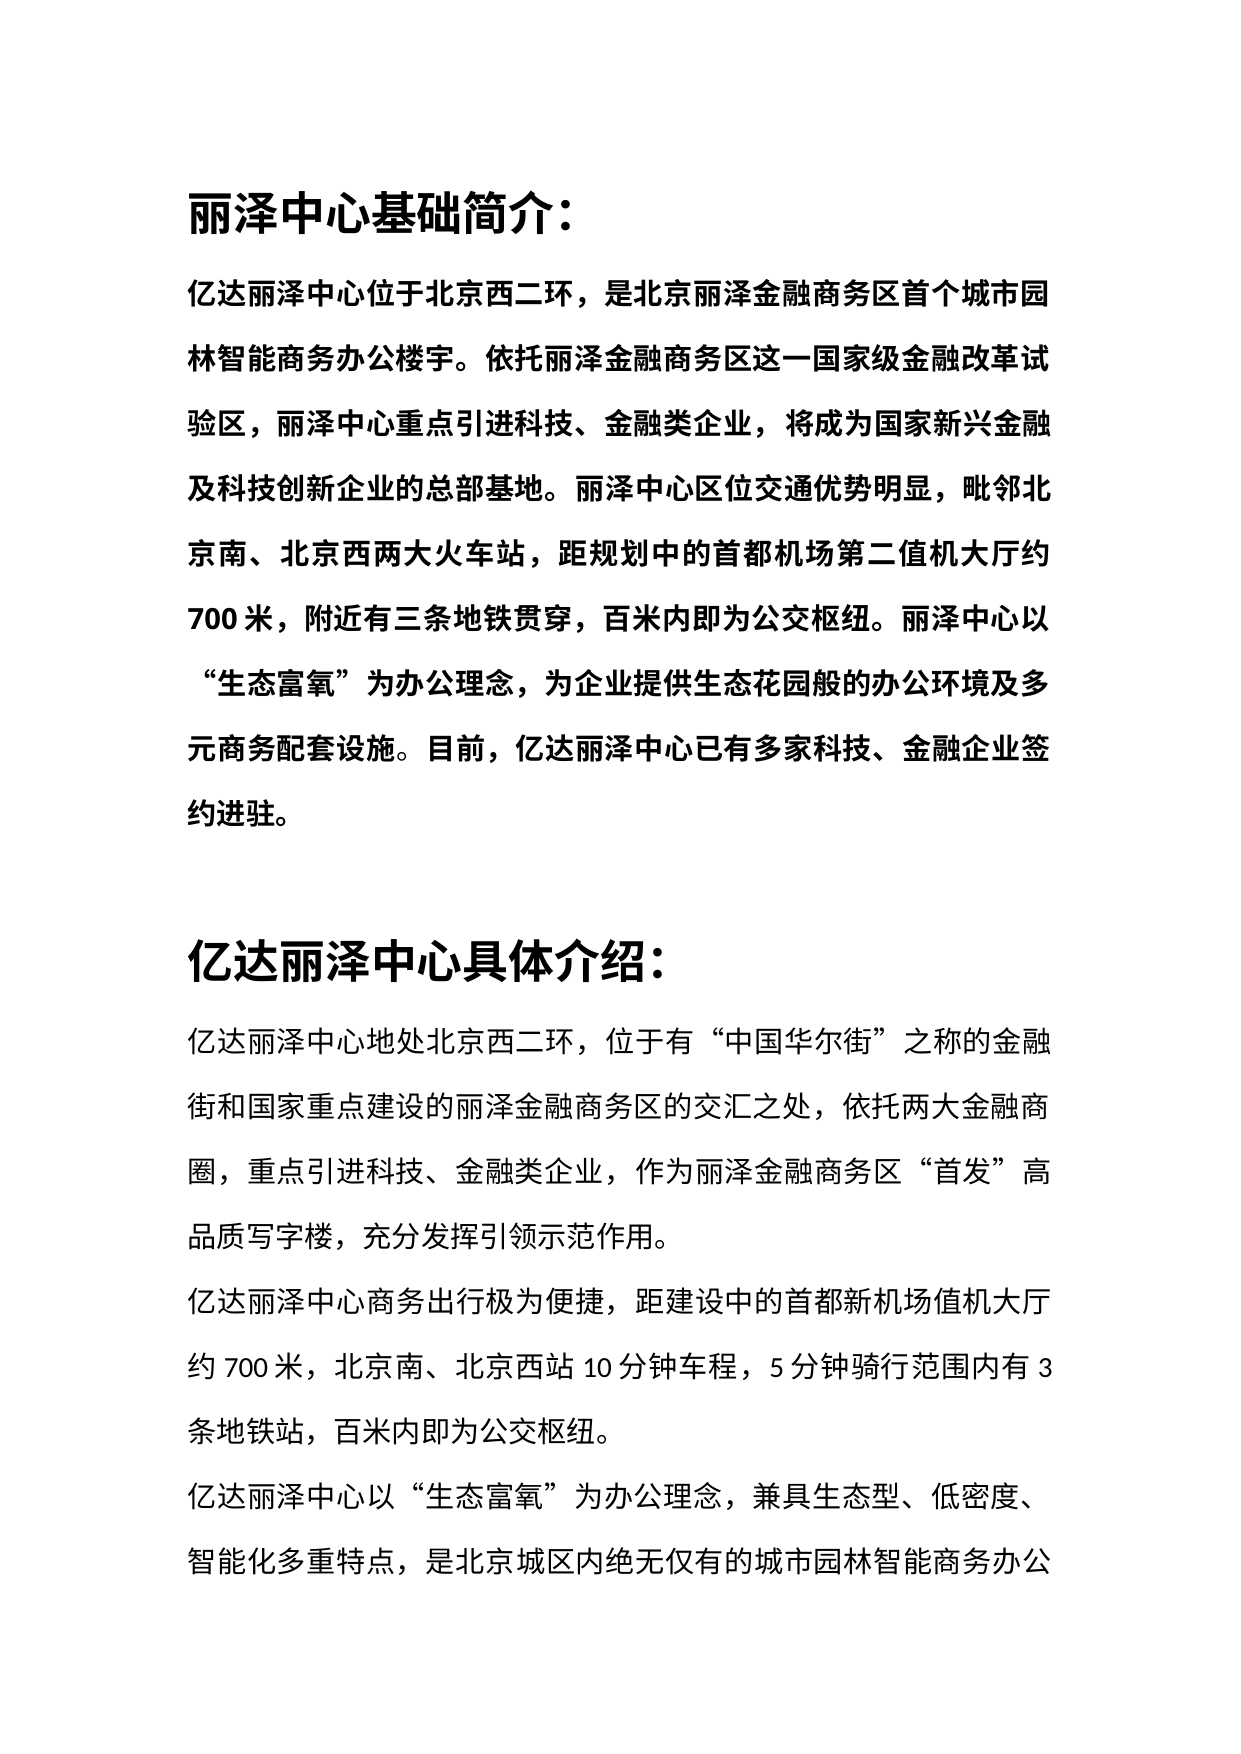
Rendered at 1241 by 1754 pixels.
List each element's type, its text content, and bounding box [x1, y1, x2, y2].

text 亿达丽泽中心位于北京西二环，是北京丽泽金融商务区首个城市园林智能商务办公楼宇。依托丽泽金融商务区这一国家级金融改革试验区，丽泽中心重点引进科技、金融类企业，将成为国家新兴金融及科技创新企业的总部基地。丽泽中心区位交通优势明显，毗邻北京南、北京西两大火车站，距规划中的首都机场第二值机大厅约700米，附近有三条地铁贯穿，百米内即为公交枢纽。丽泽中心以“生态富氧”为办公理念，为企业提供生态花园般的办公环境及多元商务配套设施。目前，亿达丽泽中心已有多家科技、金融企业签约进驻。 [187, 259, 1053, 844]
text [187, 1462, 1053, 1592]
text 丽泽中心基础简介： [187, 162, 1053, 259]
text 亿达丽泽中心具体介绍： [187, 909, 1053, 1007]
text 亿达丽泽中心地处北京西二环，位于有“中国华尔街”之称的金融街和国家重点建设的丽泽金融商务区的交汇之处，依托两大金融商圈，重点引进科技、金融类企业，作为丽泽金融商务区“首发”高品质写字楼，充分发挥引领示范作用。 [187, 1007, 1053, 1267]
text 亿达丽泽中心商务出行极为便捷，距建设中的首都新机场值机大厅约700米，北京南、北京西站10分钟车程，5分钟骑行范围内有3条地铁站，百米内即为公交枢纽。 [187, 1267, 1053, 1462]
